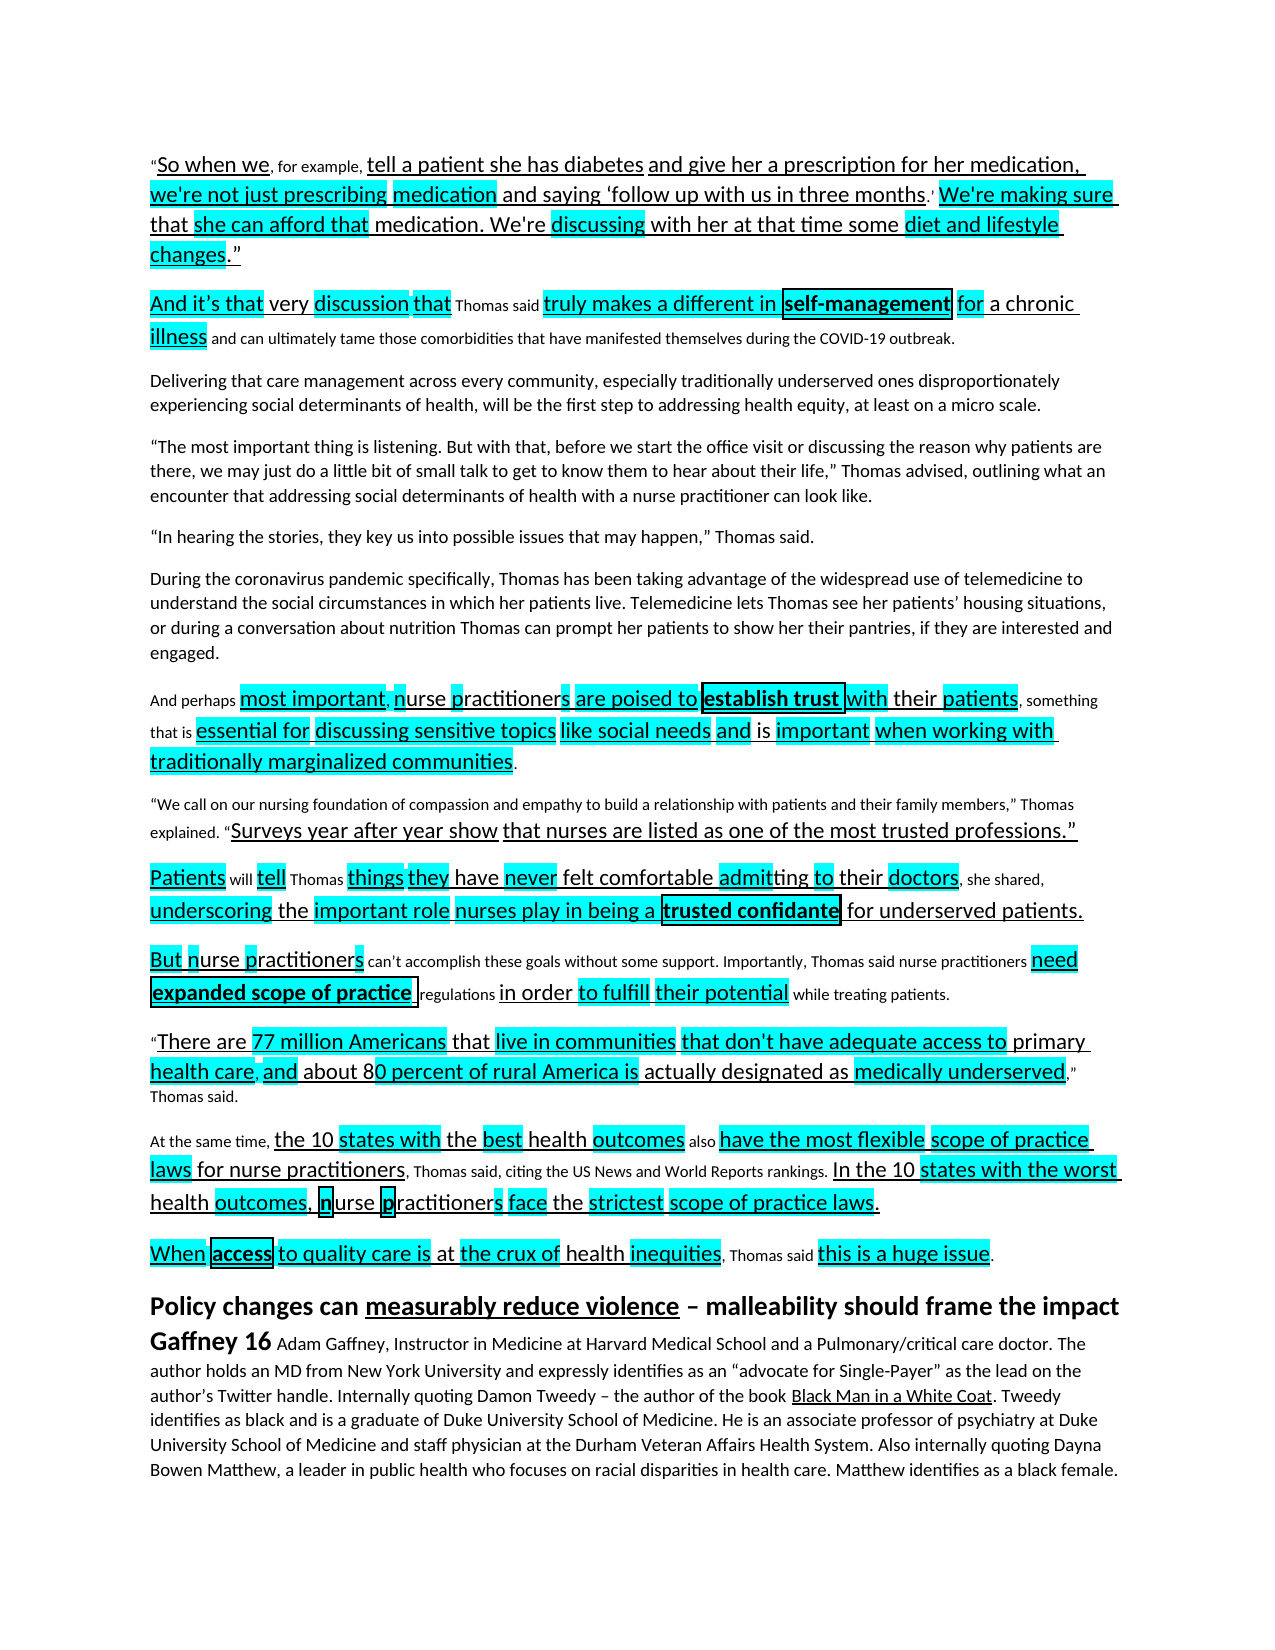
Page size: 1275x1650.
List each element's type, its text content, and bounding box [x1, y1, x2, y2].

text But nurse practitioners can’t accomplish these goals without some support. Importantly, Thomas said nurse practitioners need expanded scope of practice regulations in order to fulfill their potential while treating patients. [150, 945, 1125, 1008]
text When access to quality care is at the crux of health inequities, Thomas said this is a huge issue. [274, 1237, 1125, 1269]
text During the coronavirus pandemic specifically, Thomas has been taking advantage of the widespread use of telemedicine to understand the social circumstances in which her patients live. Telemedicine lets Thomas see her patients’ housing situations, or during a conversation about nutrition Thomas can prompt her patients to show her their pantries, if they are interested and engaged. [150, 567, 1125, 664]
text “So when we, for example, tell a patient she has diabetes and give her a prescription for her medication, we're not just prescribing medication and saying ‘follow up with us in three months.’ We're making sure that she can afford that medication. We're discussing with her at that time some diet and lifestyle changes.” [150, 150, 1125, 269]
text Delivering that care management across every community, especially traditionally underserved ones disproportionately experiencing social determinants of health, will be the first step to addressing health equity, at least on a micro scale. [150, 369, 1125, 416]
text “In hearing the stories, they key us into possible issues that may happen,” Thomas said. [150, 526, 1125, 548]
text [150, 1324, 1125, 1481]
text “The most important thing is listening. But with that, before we start the office visit or discussing the reason why patients are there, we may just do a little bit of small talk to get to know them to hear about their life,” Thomas advised, outlining what an encounter that addressing social determinants of health with a nurse practitioner can look like. [150, 435, 1125, 507]
text “We call on our nursing foundation of compassion and empathy to build a relationship with patients and their family members,” Thomas explained. “Surveys year after year show that nurses are listed as one of the most trusted professions.” [150, 794, 1125, 844]
subtitle Policy changes can measurably reduce violence – malleability should frame the impact [150, 1289, 1125, 1322]
text “There are 77 million Americans that live in communities that don't have adequate access to primary health care, and about 80 percent of rural America is actually designated as medically underserved,” Thomas said. [150, 1027, 1125, 1107]
text At the same time, the 10 states with the best health outcomes also have the most flexible scope of practice laws for nurse practitioners, Thomas said, citing the US News and World Reports rankings. In the 10 states with the worst health outcomes, nurse practitioners face the strictest scope of practice laws. [150, 1125, 1125, 1218]
text And it’s that very discussion that Thomas said truly makes a different in self-management for a chronic illness and can ultimately tame those comorbidities that have manifested themselves during the COVID-19 outbreak. [150, 287, 1125, 350]
text Patients will tell Thomas things they have never felt comfortable admitting to their doctors, she shared, underscoring the important role nurses play in being a trusted confidante for underserved patients. [150, 863, 1125, 926]
text And perhaps most important, nurse practitioners are poised to establish trust with their patients, something that is essential for discussing sensitive topics like social needs and is important when working with traditionally marginalized communities. [150, 682, 1125, 775]
